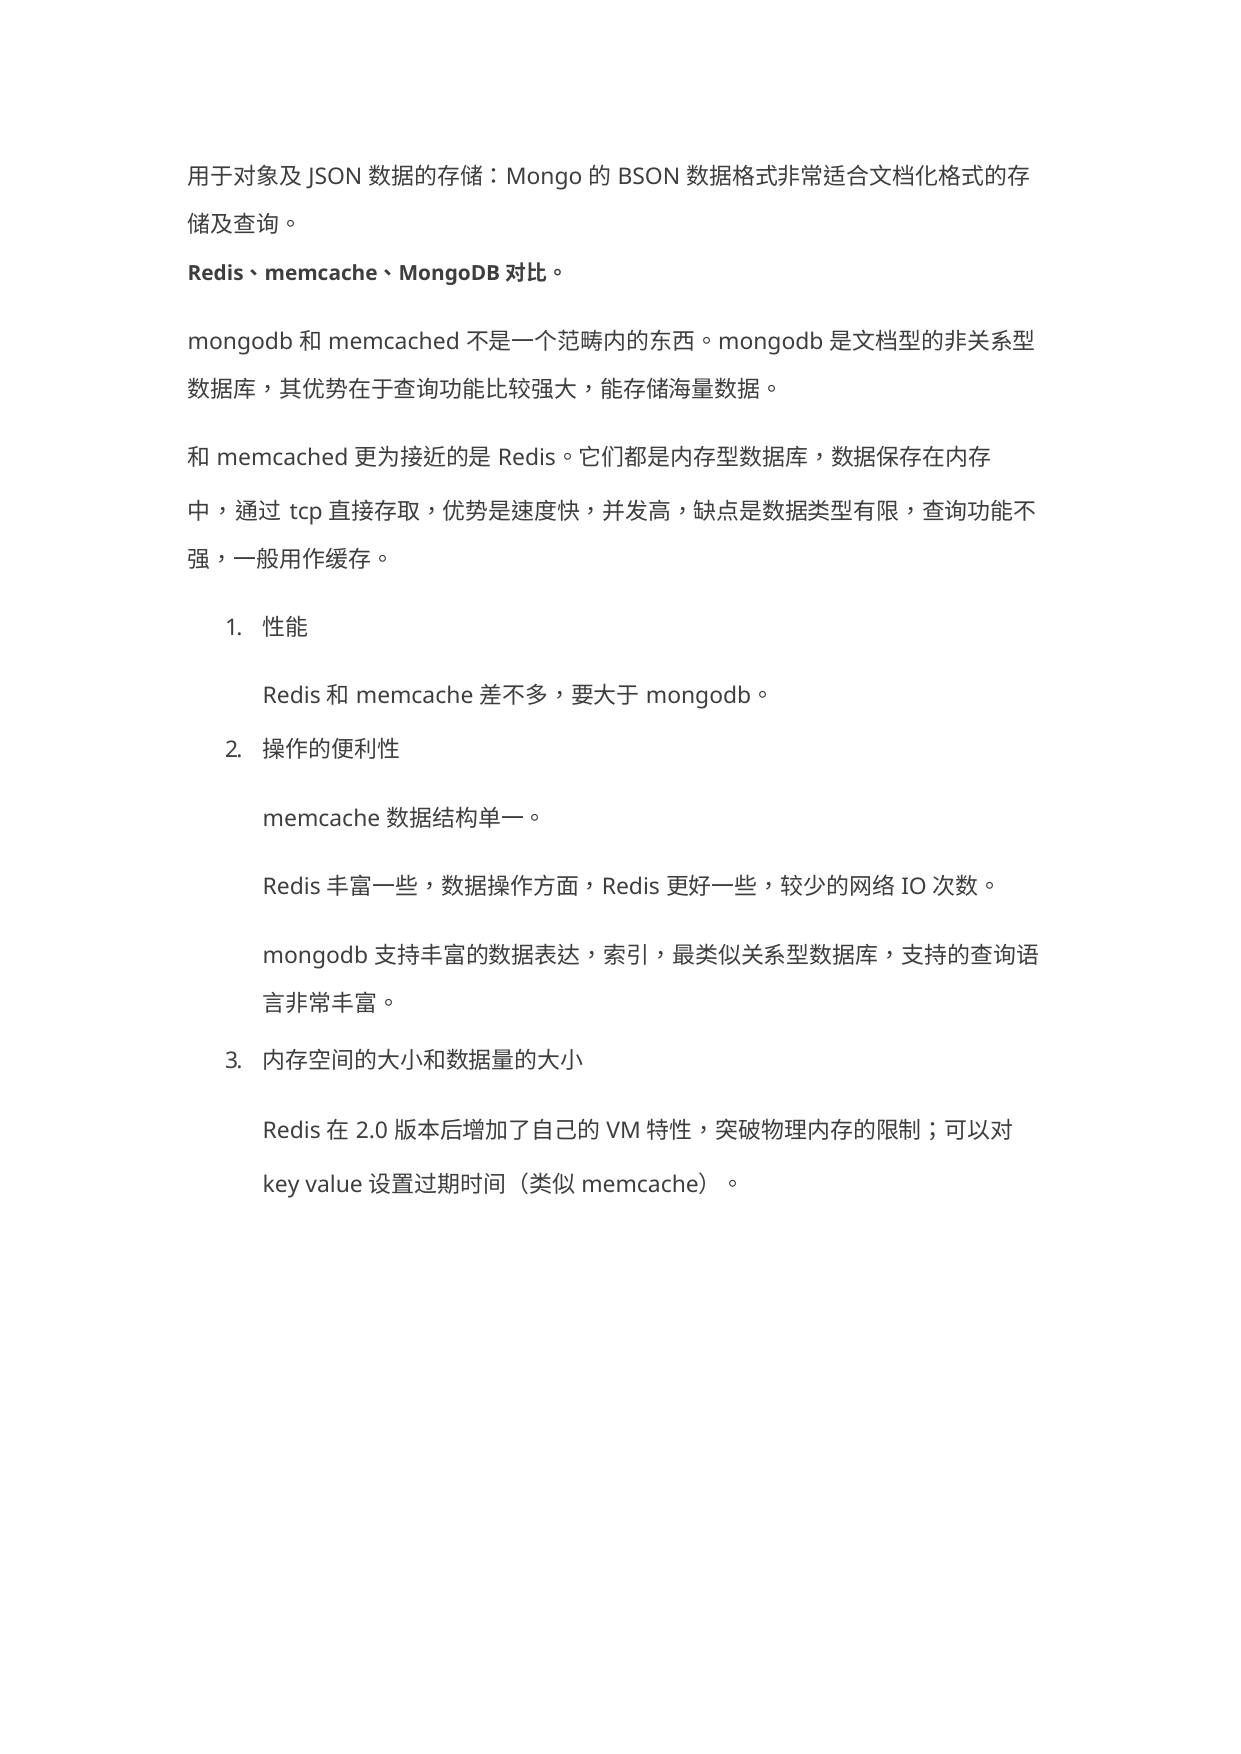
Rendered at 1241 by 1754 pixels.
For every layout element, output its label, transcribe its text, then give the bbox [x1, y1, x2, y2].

text Redis 在 2.0 版本后增加了自己的 VM 特性，突破物理内存的限制；可以对 [262, 1114, 1065, 1145]
text Redis 丰富一些，数据操作方面，Redis 更好一些，较少的网络 IO 次数。 [262, 870, 1065, 902]
text 中，通过 tcp 直接存取，优势是速度快，并发高，缺点是数据类型有限，查询功能不强，一般用作缓存。 [187, 495, 1047, 574]
list 内存空间的大小和数据量的大小 [225, 1034, 1065, 1077]
text Redis 和 memcache 差不多，要大于 mongodb。 [262, 679, 1065, 711]
text mongodb 和 memcached 不是一个范畴内的东西。mongodb 是文档型的非关系型数据库，其优势在于查询功能比较强大，能存储海量数据。 [187, 325, 1043, 404]
text key value 设置过期时间（类似 memcache）。 [262, 1168, 1065, 1199]
text memcache 数据结构单一。 [262, 802, 1065, 833]
text 用于对象及 JSON 数据的存储：Mongo 的 BSON 数据格式非常适合文档化格式的存储及查询。 [187, 160, 1046, 239]
list 操作的便利性 [225, 733, 1065, 765]
list 性能 [225, 611, 1065, 642]
text Redis、memcache、MongoDB 对比。 [187, 258, 1065, 286]
text mongodb 支持丰富的数据表达，索引，最类似关系型数据库，支持的查询语言非常丰富。 [262, 939, 1047, 1018]
text 和 memcached 更为接近的是 Redis。它们都是内存型数据库，数据保存在内存 [187, 441, 1065, 472]
